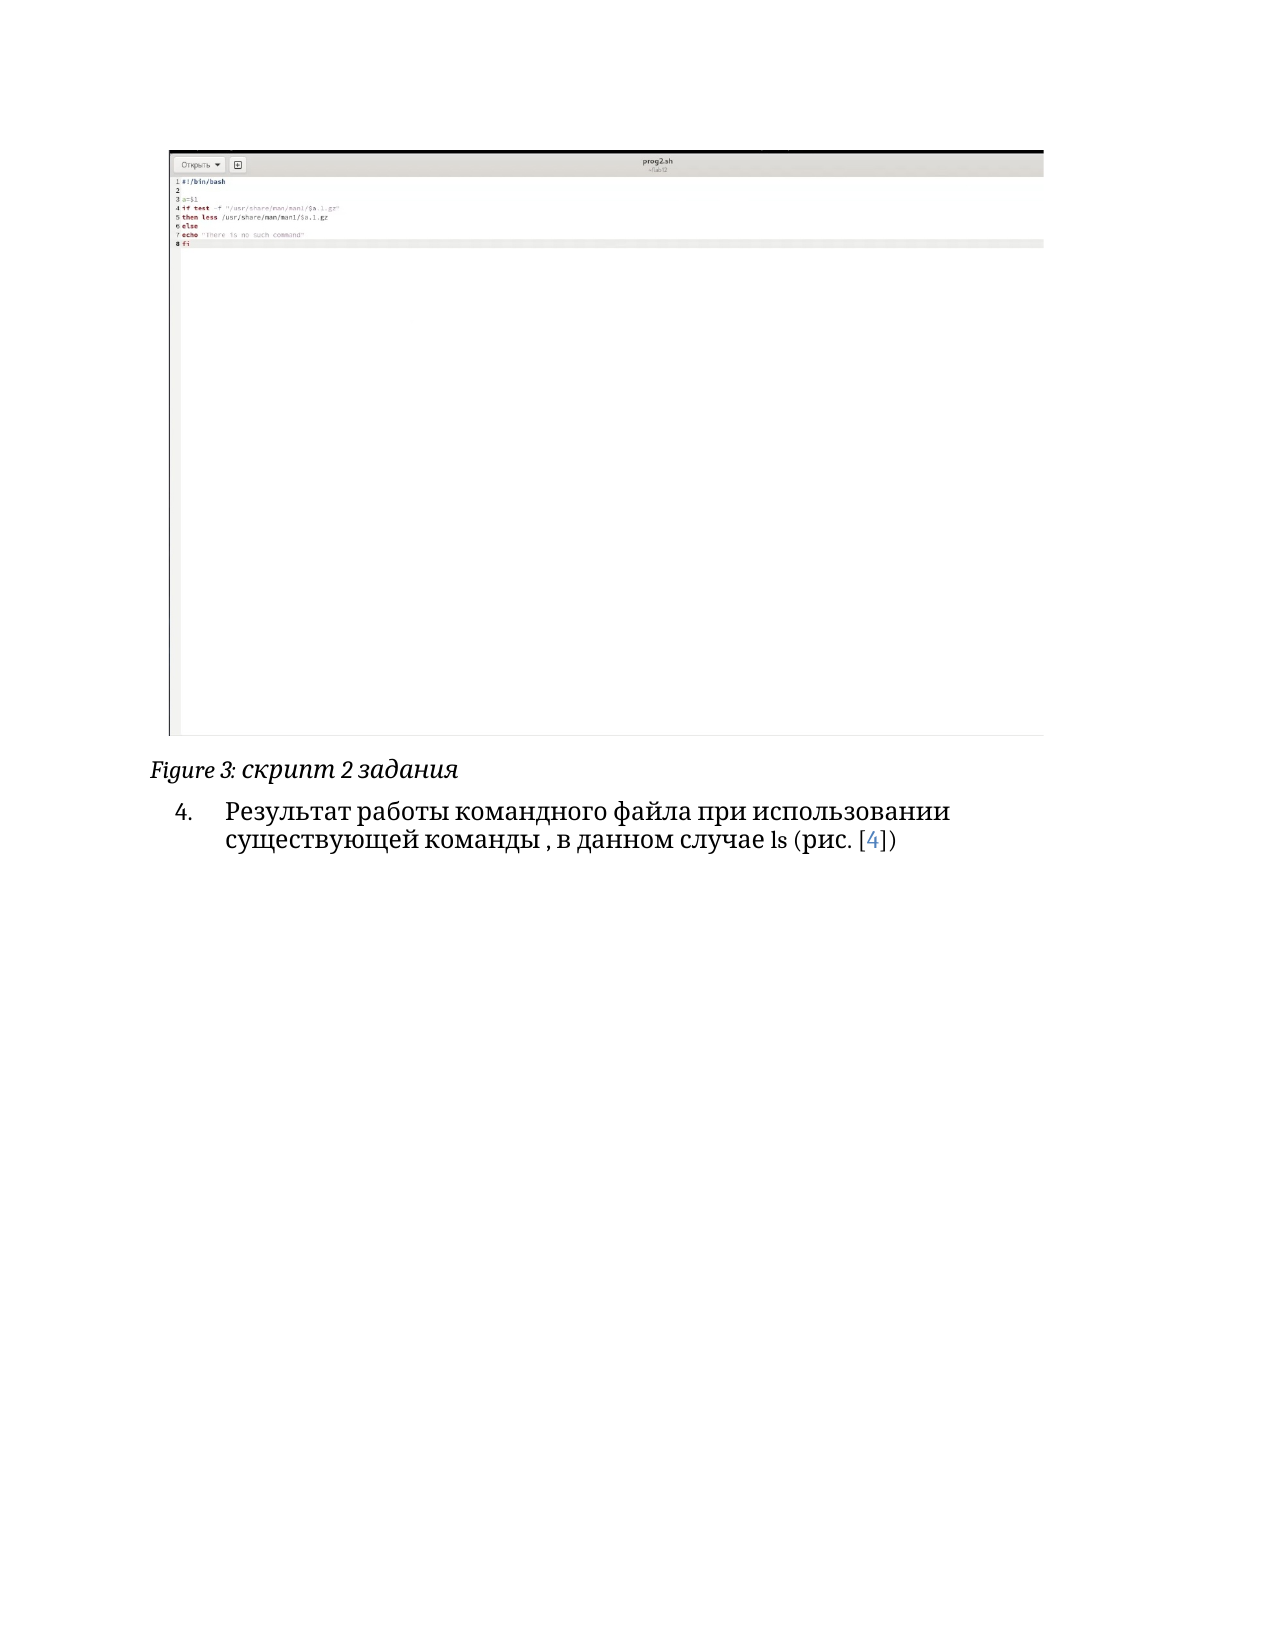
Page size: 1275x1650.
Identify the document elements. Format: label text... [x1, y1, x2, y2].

picture [168, 150, 1044, 736]
text Figure 3: скрипт 2 задания [150, 756, 1125, 785]
list Результат работы командного файла при использовании существующей команды , в данном случае ls (рис. [4]) [175, 797, 1125, 855]
